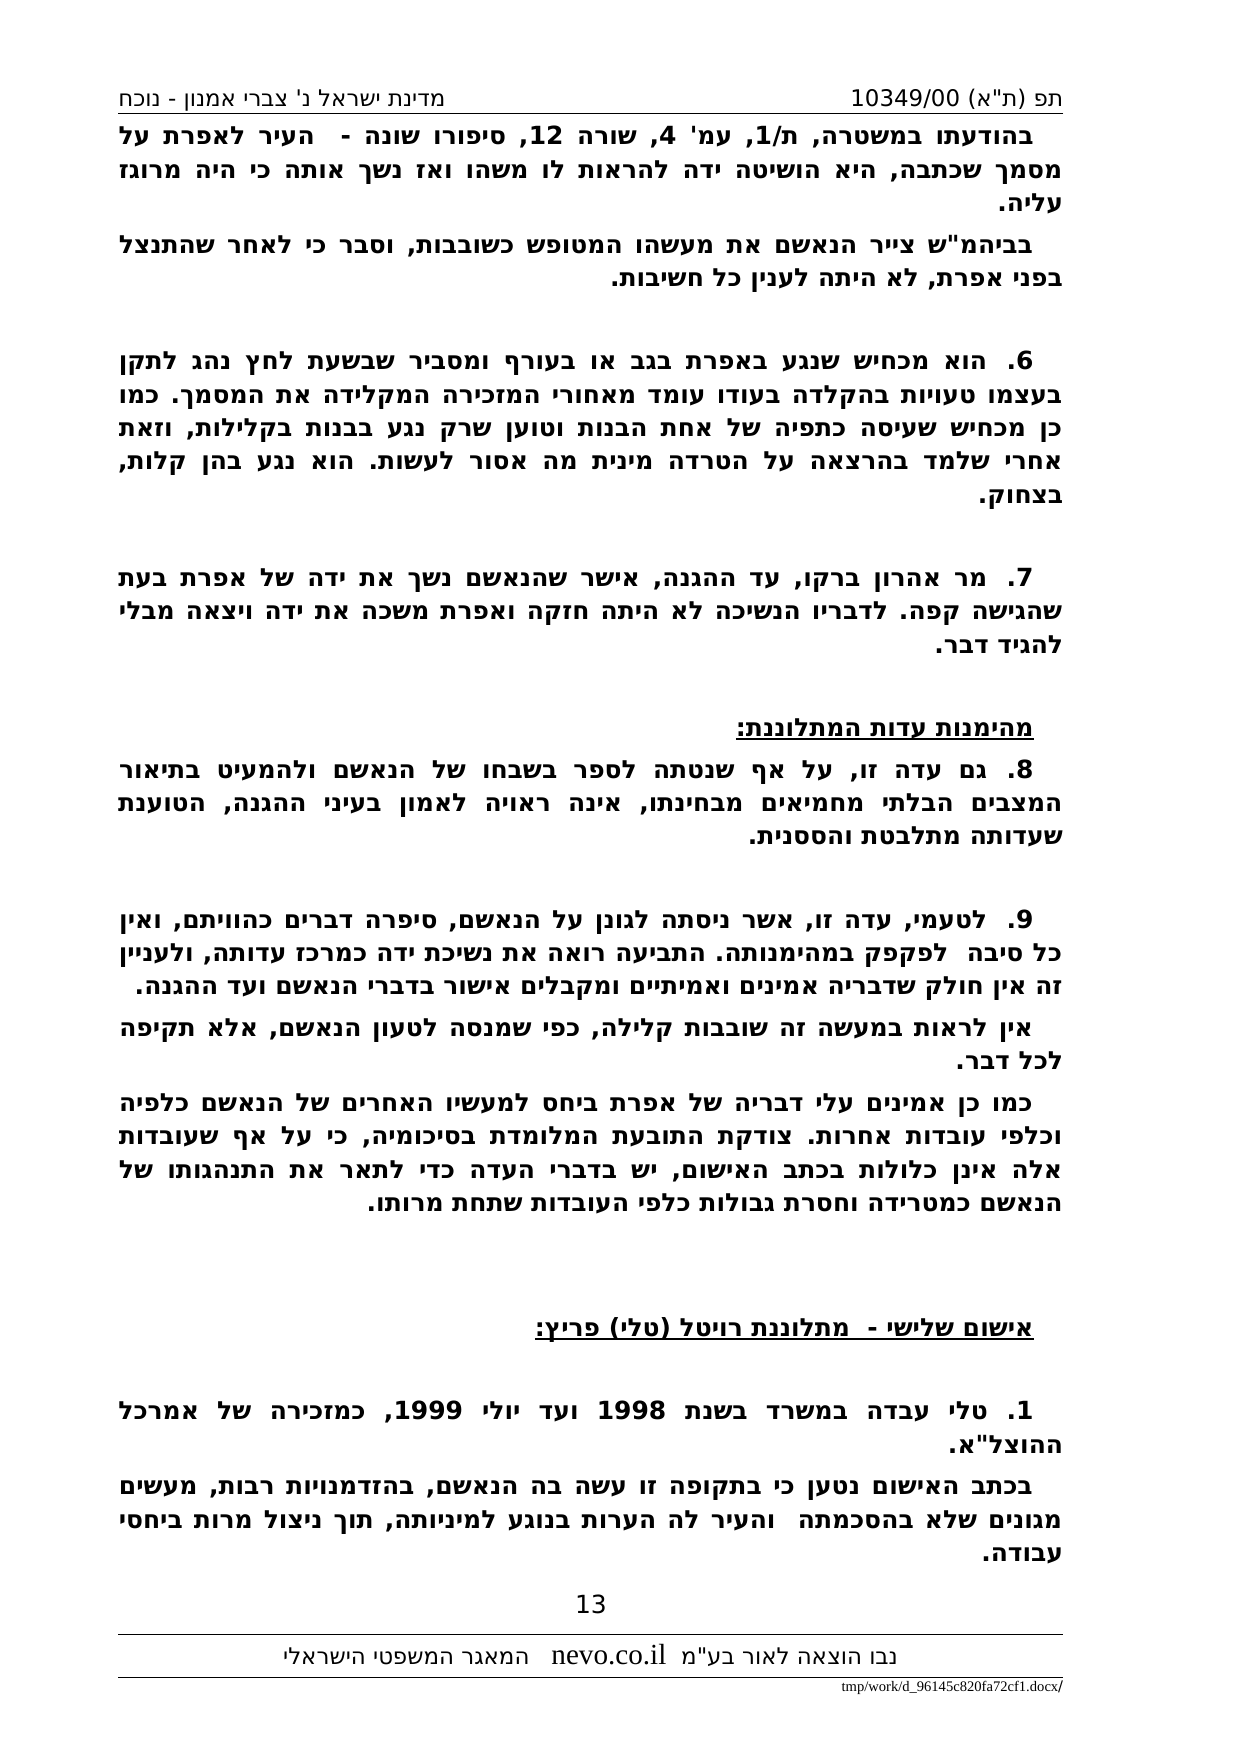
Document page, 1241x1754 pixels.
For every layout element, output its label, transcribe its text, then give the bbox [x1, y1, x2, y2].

text בהודעתו במשטרה, ת/1, עמ' 4, שורה 12, סיפורו שונה - העיר לאפרת על מסמך שכתבה, היא הושיטה ידה להראות לו משהו ואז נשך אותה כי היה מרוגז עליה. [118, 118, 1063, 218]
text 8. גם עדה זו, על אף שנטתה לספר בשבחו של הנאשם ולהמעיט בתיאור המצבים הבלתי מחמיאים מבחינתו, אינה ראויה לאמון בעיני ההגנה, הטוענת שעדותה מתלבטת והססנית. [118, 751, 1063, 851]
text 6. הוא מכחיש שנגע באפרת בגב או בעורף ומסביר שבשעת לחץ נהג לתקן בעצמו טעויות בהקלדה בעודו עומד מאחורי המזכירה המקלידה את המסמך. כמו כן מכחיש שעיסה כתפיה של אחת הבנות וטוען שרק נגע בבנות בקלילות, וזאת אחרי שלמד בהרצאה על הטרדה מינית מה אסור לעשות. הוא נגע בהן קלות, בצחוק. [118, 343, 1063, 510]
text כמו כן אמינים עלי דבריה של אפרת ביחס למעשיו האחרים של הנאשם כלפיה וכלפי עובדות אחרות. צודקת התובעת המלומדת בסיכומיה, כי על אף שעובדות אלה אינן כלולות בכתב האישום, יש בדברי העדה כדי לתאר את התנהגותו של הנאשם כמטרידה וחסרת גבולות כלפי העובדות שתחת מרותו. [118, 1085, 1063, 1218]
text אין לראות במעשה זה שובבות קלילה, כפי שמנסה לטעון הנאשם, אלא תקיפה לכל דבר. [118, 1010, 1063, 1076]
text 7. מר אהרון ברקו, עד ההגנה, אישר שהנאשם נשך את ידה של אפרת בעת שהגישה קפה. לדבריו הנשיכה לא היתה חזקה ואפרת משכה את ידה ויצאה מבלי להגיד דבר. [118, 560, 1063, 660]
text בביהמ"ש צייר הנאשם את מעשהו המטופש כשובבות, וסבר כי לאחר שהתנצל בפני אפרת, לא היתה לענין כל חשיבות. [118, 226, 1063, 293]
text 1. טלי עבדה במשרד בשנת 1998 ועד יולי 1999, כמזכירה של אמרכל ההוצל"א. [118, 1393, 1063, 1460]
text מהימנות עדות המתלוננת: [118, 710, 1063, 743]
text אישום שלישי - מתלוננת רויטל (טלי) פריץ: [118, 1310, 1063, 1343]
text בכתב האישום נטען כי בתקופה זו עשה בה הנאשם, בהזדמנויות רבות, מעשים מגונים שלא בהסכמתה והעיר לה הערות בנוגע למיניותה, תוך ניצול מרות ביחסי עבודה. [118, 1468, 1063, 1568]
text 9. לטעמי, עדה זו, אשר ניסתה לגונן על הנאשם, סיפרה דברים כהוויתם, ואין כל סיבה לפקפק במהימנותה. התביעה רואה את נשיכת ידה כמרכז עדותה, ולעניין זה אין חולק שדבריה אמינים ואמיתיים ומקבלים אישור בדברי הנאשם ועד ההגנה. [118, 901, 1063, 1001]
